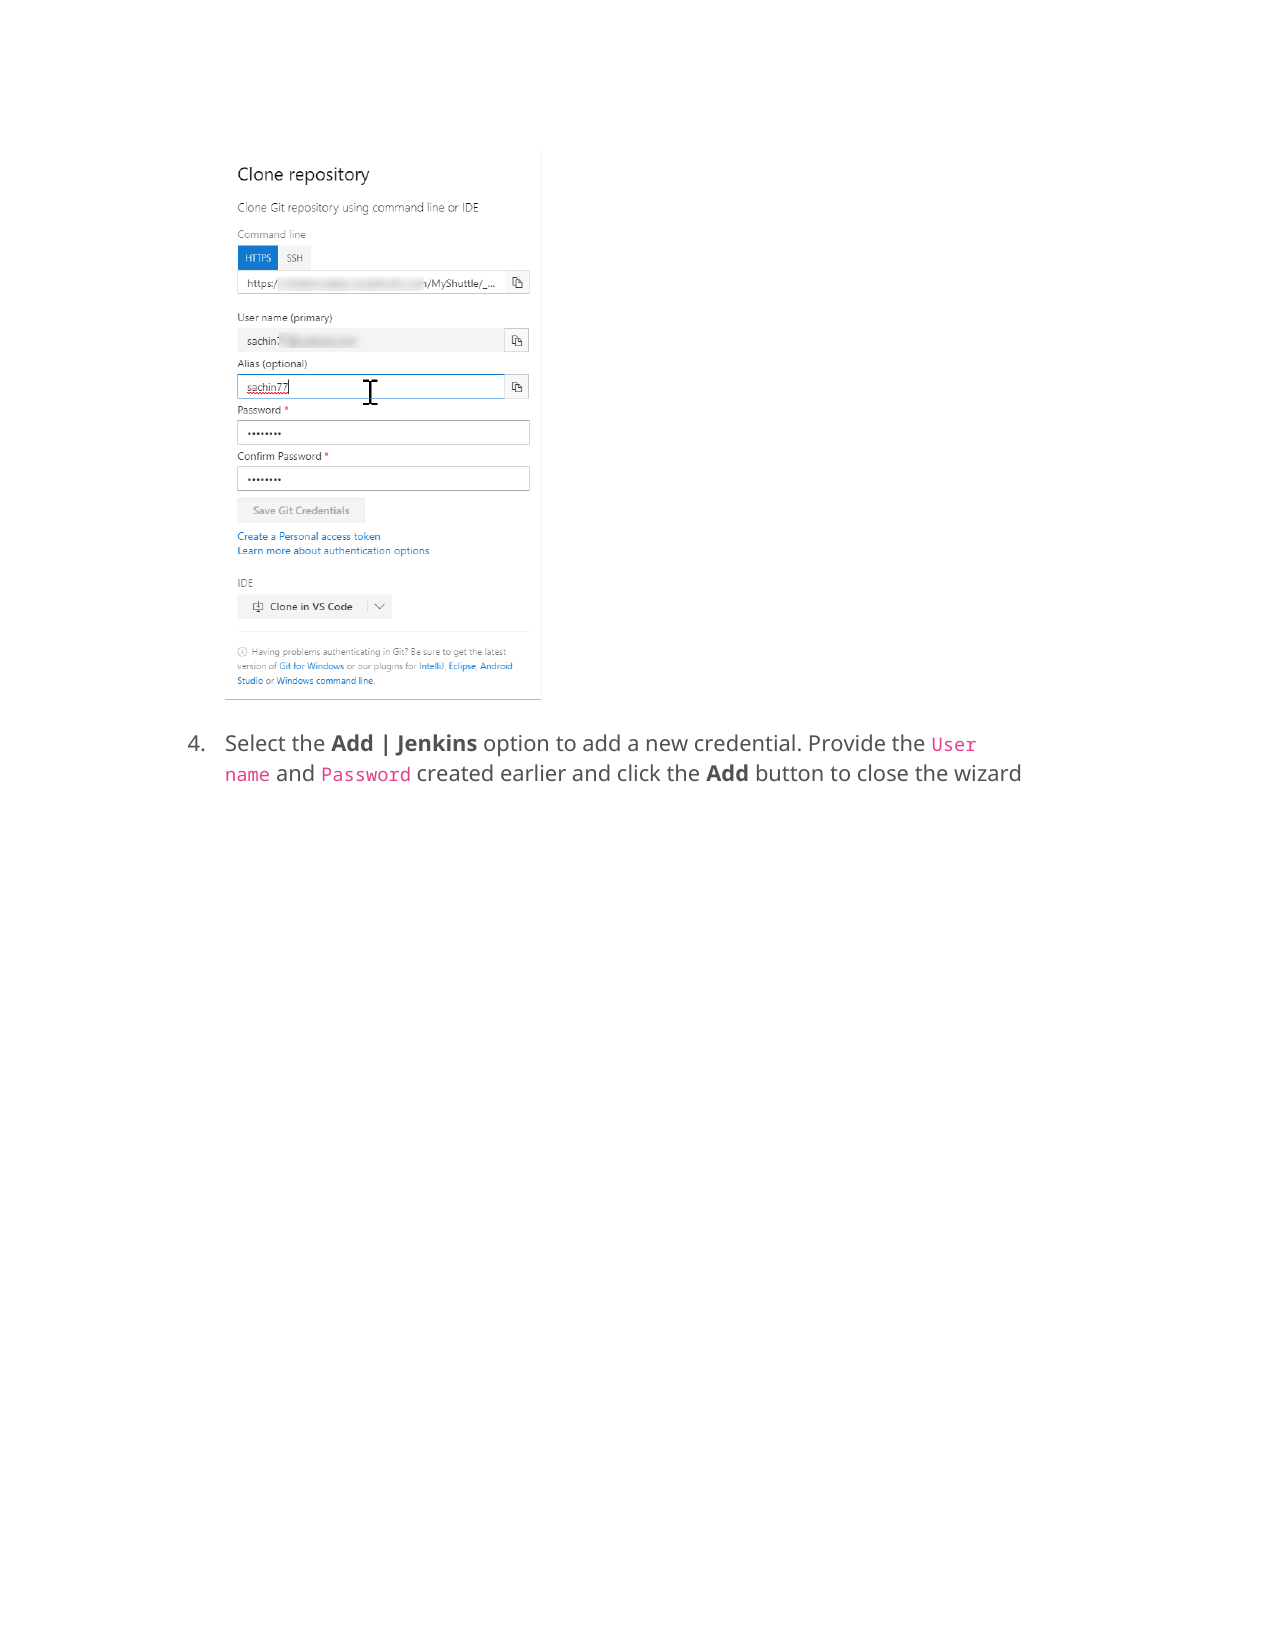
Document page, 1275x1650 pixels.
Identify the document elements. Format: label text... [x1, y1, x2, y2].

picture [225, 150, 542, 700]
list Select the Add | Jenkins option to add a new credential. Provide the User name and Password created earlier and click the Add button to close the wizard [187, 728, 1125, 788]
